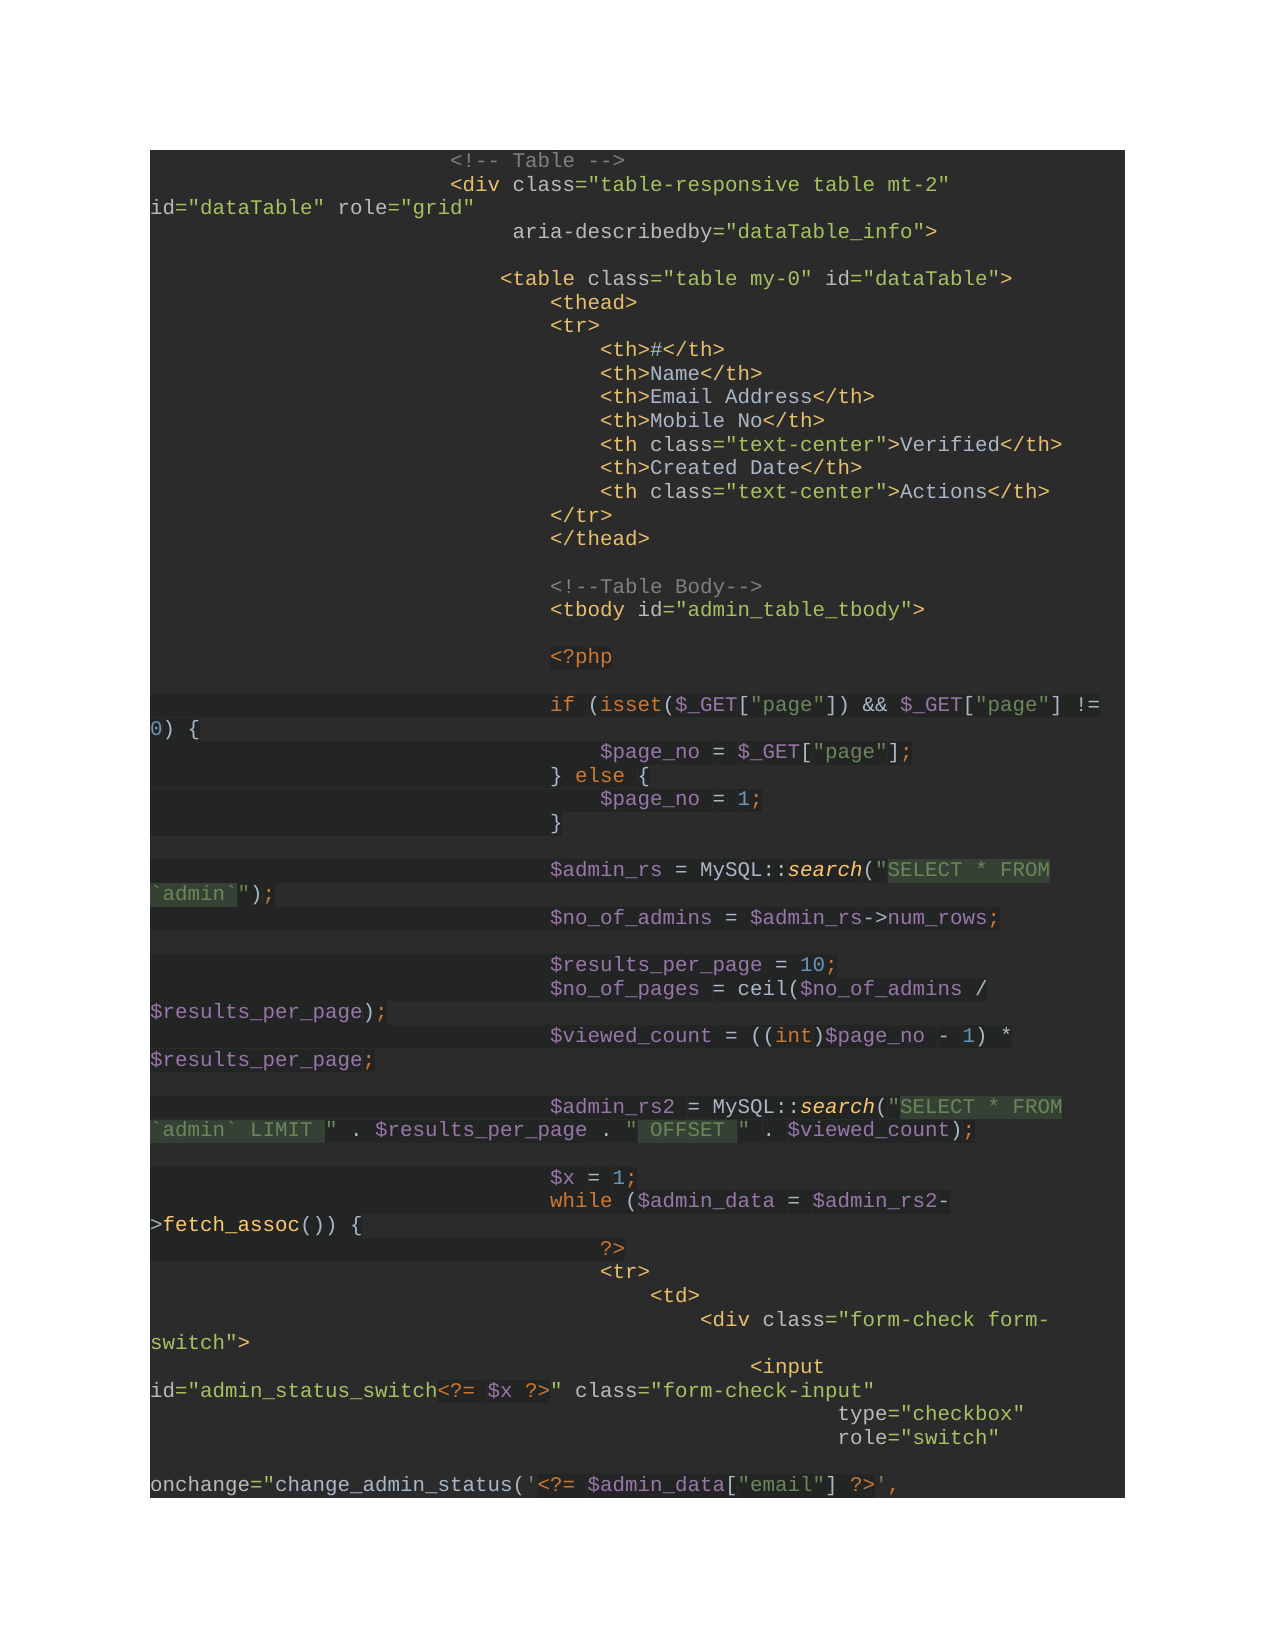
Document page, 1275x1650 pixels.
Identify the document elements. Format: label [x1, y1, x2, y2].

text [150, 150, 1125, 1498]
